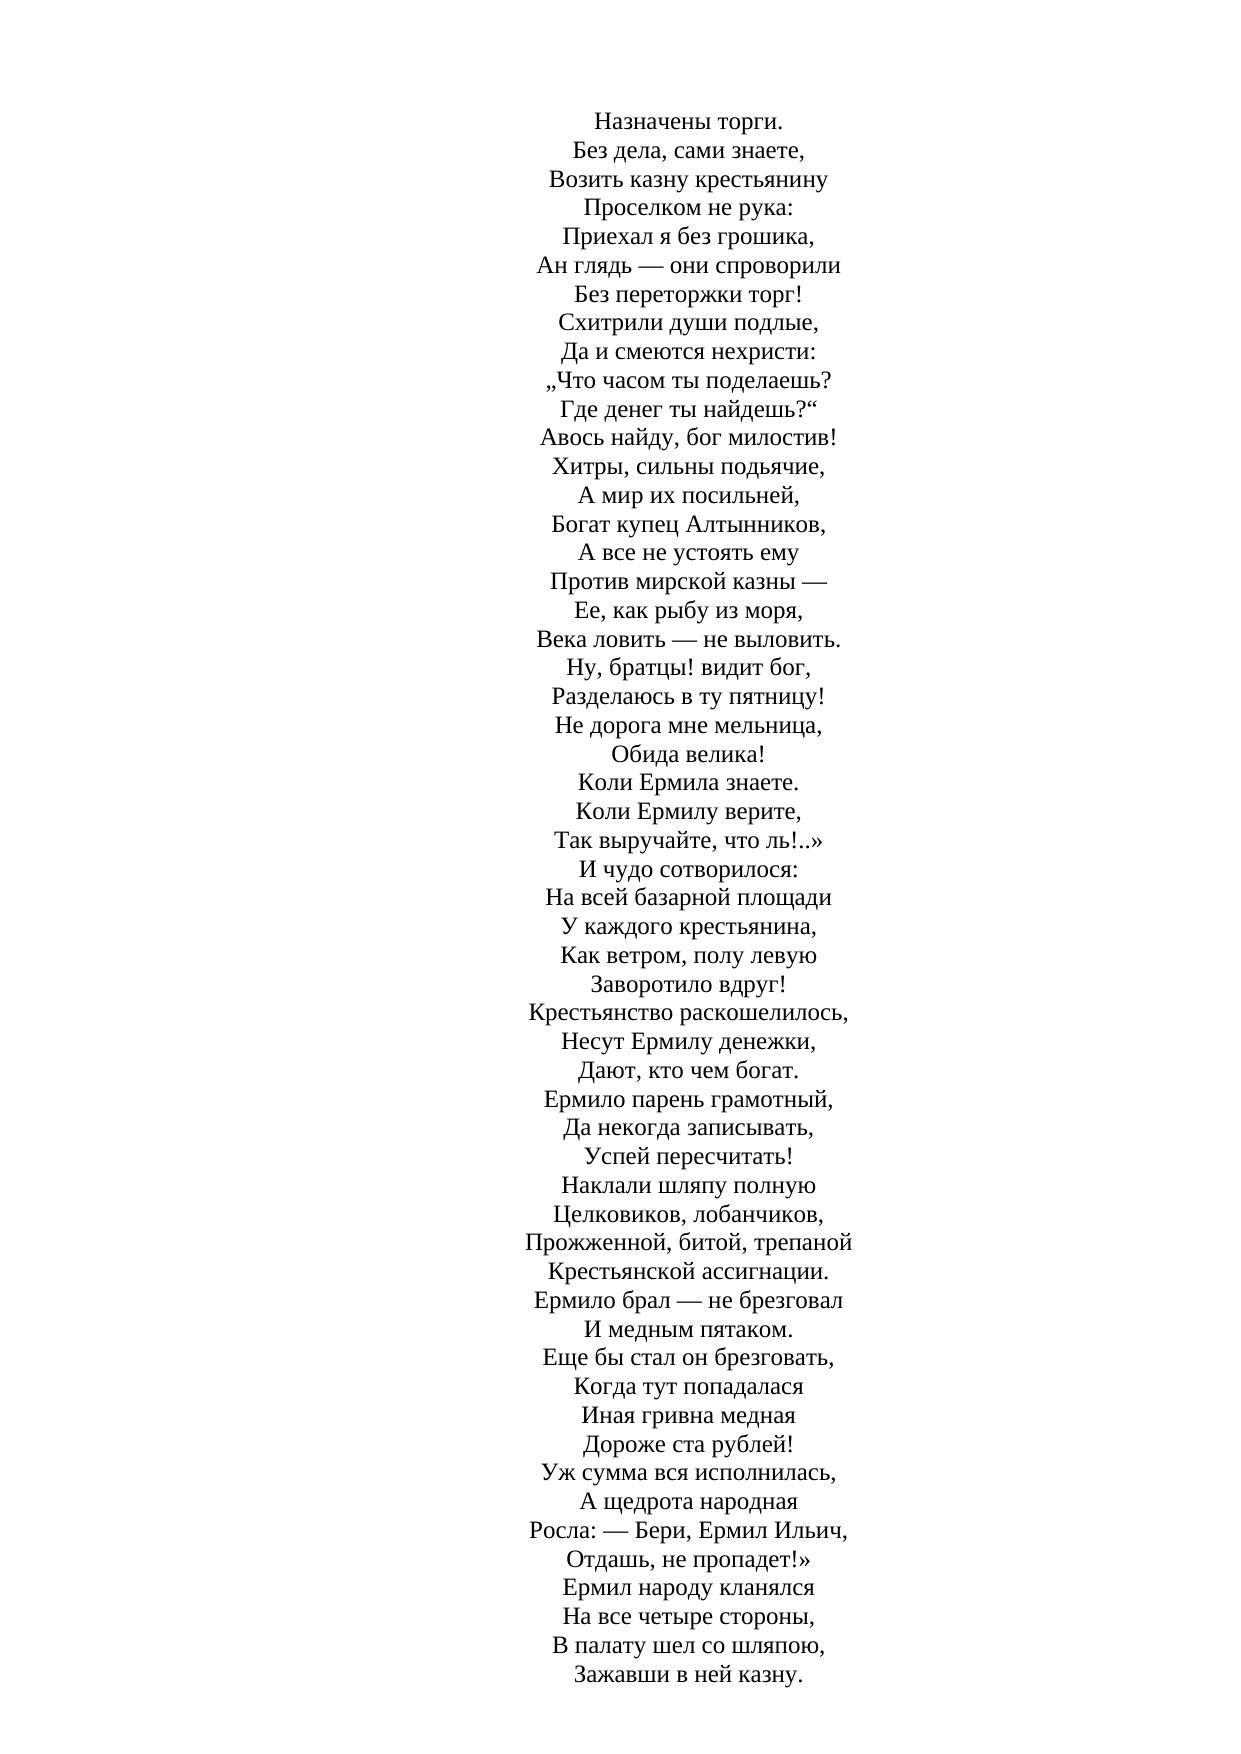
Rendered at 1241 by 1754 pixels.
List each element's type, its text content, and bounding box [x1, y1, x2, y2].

text Ермило брал — не брезговал [136, 1285, 1181, 1314]
text „Что часом ты поделаешь? [136, 365, 1181, 394]
text У каждого крестьянина, [136, 911, 1181, 940]
text Крестьянство раскошелилось, [136, 997, 1181, 1026]
text Против мирской казны — [136, 566, 1181, 595]
text Успей пересчитать! [136, 1141, 1181, 1170]
text Схитрили души подлые, [136, 307, 1181, 336]
text Без переторжки торг! [136, 279, 1181, 307]
text Так выручайте, что ль!..» [136, 825, 1181, 854]
text Коли Ермилу верите, [136, 796, 1181, 825]
text Отдашь, не пропадет!» [136, 1544, 1181, 1572]
text Ан глядь — они спроворили [136, 250, 1181, 279]
text Да некогда записывать, [136, 1112, 1181, 1141]
text Целковиков, лобанчиков, [136, 1199, 1181, 1227]
text Без дела, сами знаете, [136, 135, 1181, 164]
text На всей базарной площади [136, 882, 1181, 911]
text На все четыре стороны, [136, 1601, 1181, 1630]
text Наклали шляпу полную [136, 1170, 1181, 1199]
text Возить казну крестьянину [136, 164, 1181, 192]
text Когда тут попадалася [136, 1371, 1181, 1400]
text А все не устоять ему [136, 537, 1181, 566]
text Как ветром, полу левую [136, 940, 1181, 969]
text Ермил народу кланялся [136, 1572, 1181, 1601]
text Века ловить — не выловить. [136, 624, 1181, 652]
text А мир их посильней, [136, 480, 1181, 509]
text Иная гривна медная [136, 1400, 1181, 1429]
text Несут Ермилу денежки, [136, 1026, 1181, 1055]
text Крестьянской ассигнации. [136, 1256, 1181, 1285]
text Богат купец Алтынников, [136, 509, 1181, 537]
text Разделаюсь в ту пятницу! [136, 681, 1181, 710]
text Прожженной, битой, трепаной [136, 1227, 1181, 1256]
text Ермило парень грамотный, [136, 1084, 1181, 1112]
text Приехал я без грошика, [136, 221, 1181, 250]
text Хитры, сильны подьячие, [136, 451, 1181, 480]
text Росла: — Бери, Ермил Ильич, [136, 1515, 1181, 1544]
text И медным пятаком. [136, 1314, 1181, 1342]
text Уж сумма вся исполнилась, [136, 1457, 1181, 1486]
text И чудо сотворилося: [136, 854, 1181, 882]
text Где денег ты найдешь?“ [136, 394, 1181, 422]
text Авось найду, бог милостив! [136, 422, 1181, 451]
text Заворотило вдруг! [136, 969, 1181, 997]
text Назначены торги. [136, 106, 1181, 135]
text Еще бы стал он брезговать, [136, 1342, 1181, 1371]
text Обида велика! [136, 739, 1181, 767]
text Коли Ермила знаете. [136, 767, 1181, 796]
text Ее, как рыбу из моря, [136, 595, 1181, 624]
text Проселком не рука: [136, 192, 1181, 221]
text Да и смеются нехристи: [136, 336, 1181, 365]
text Не дорога мне мельница, [136, 710, 1181, 739]
text В палату шел со шляпою, [136, 1630, 1181, 1659]
text Дают, кто чем богат. [136, 1055, 1181, 1084]
text А щедрота народная [136, 1486, 1181, 1515]
text Зажавши в ней казну. [136, 1659, 1181, 1687]
text Ну, братцы! видит бог, [136, 652, 1181, 681]
text Дороже ста рублей! [136, 1429, 1181, 1457]
